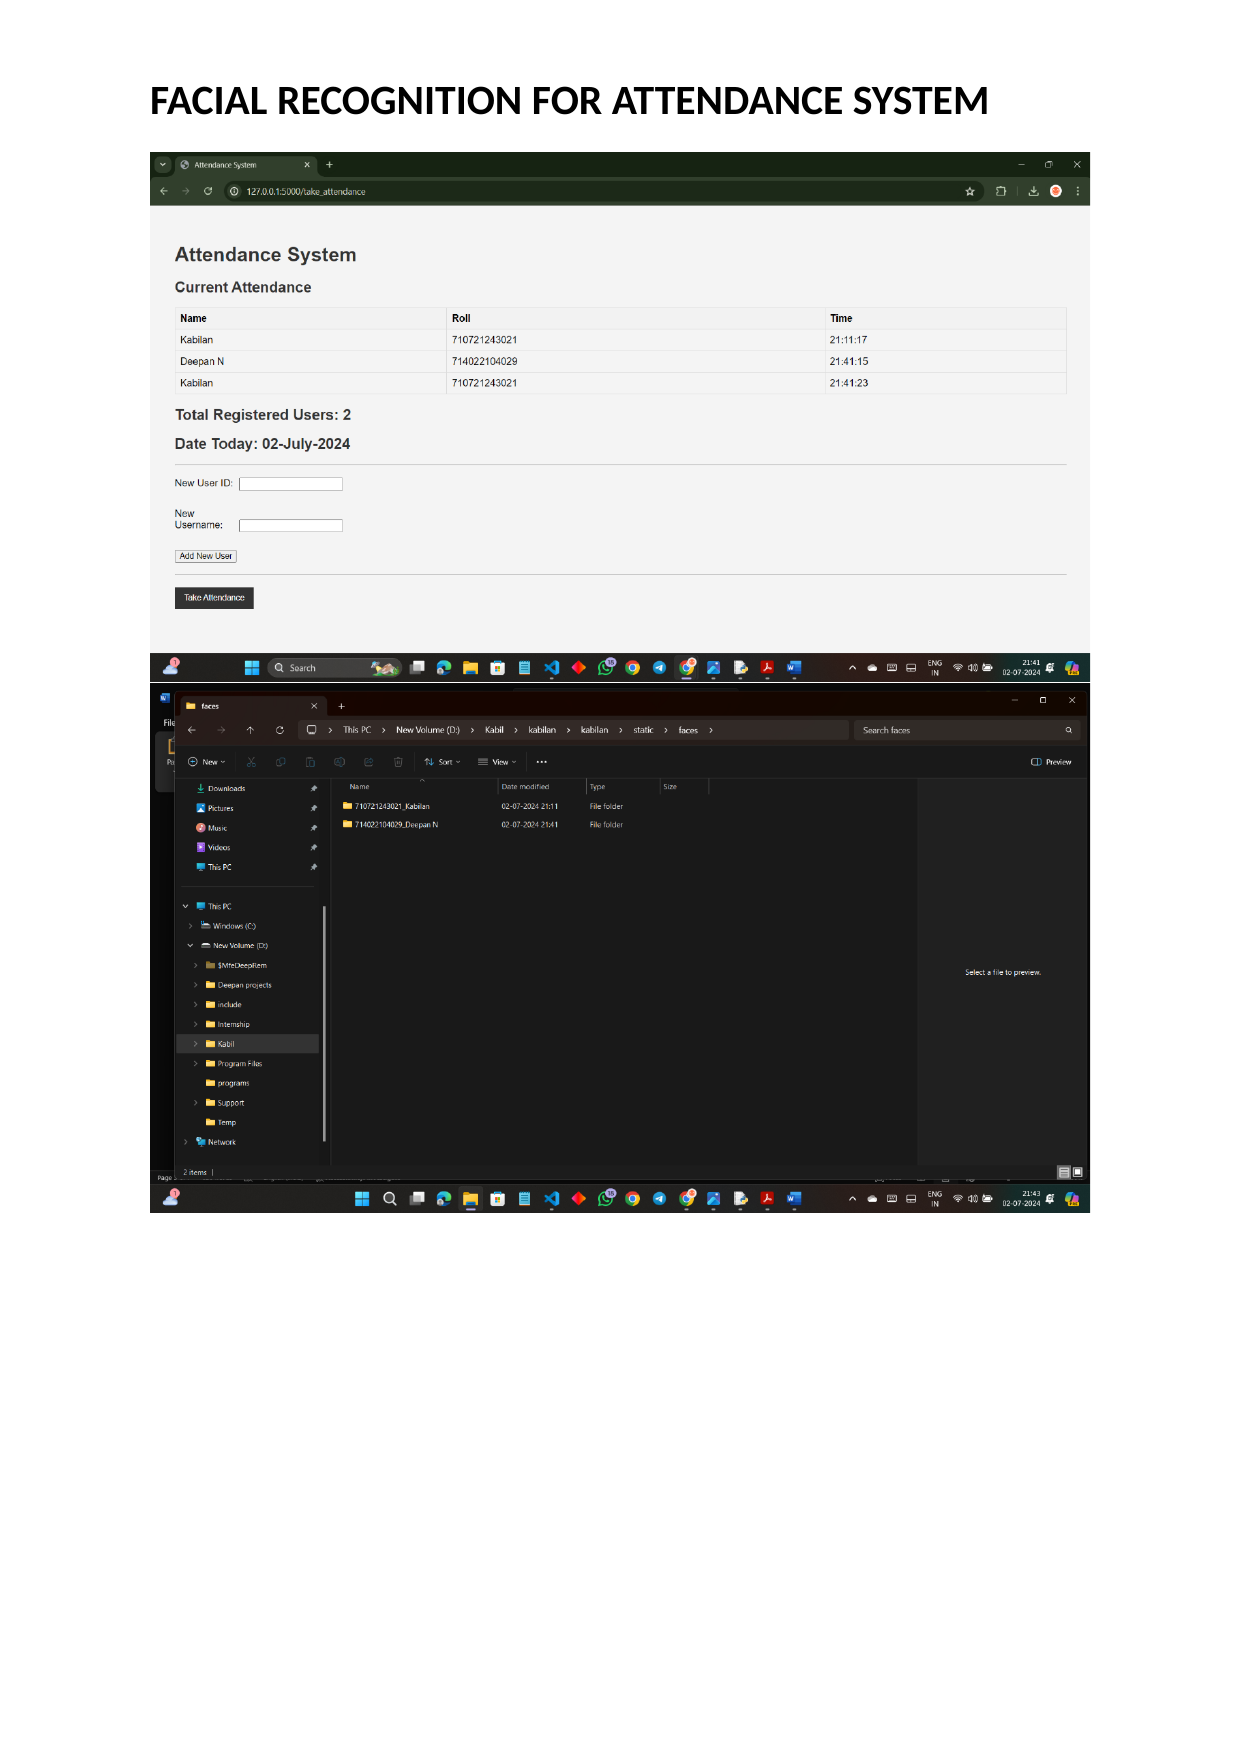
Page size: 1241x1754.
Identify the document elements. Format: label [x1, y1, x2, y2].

picture [150, 683, 1091, 1213]
picture [150, 152, 1091, 682]
